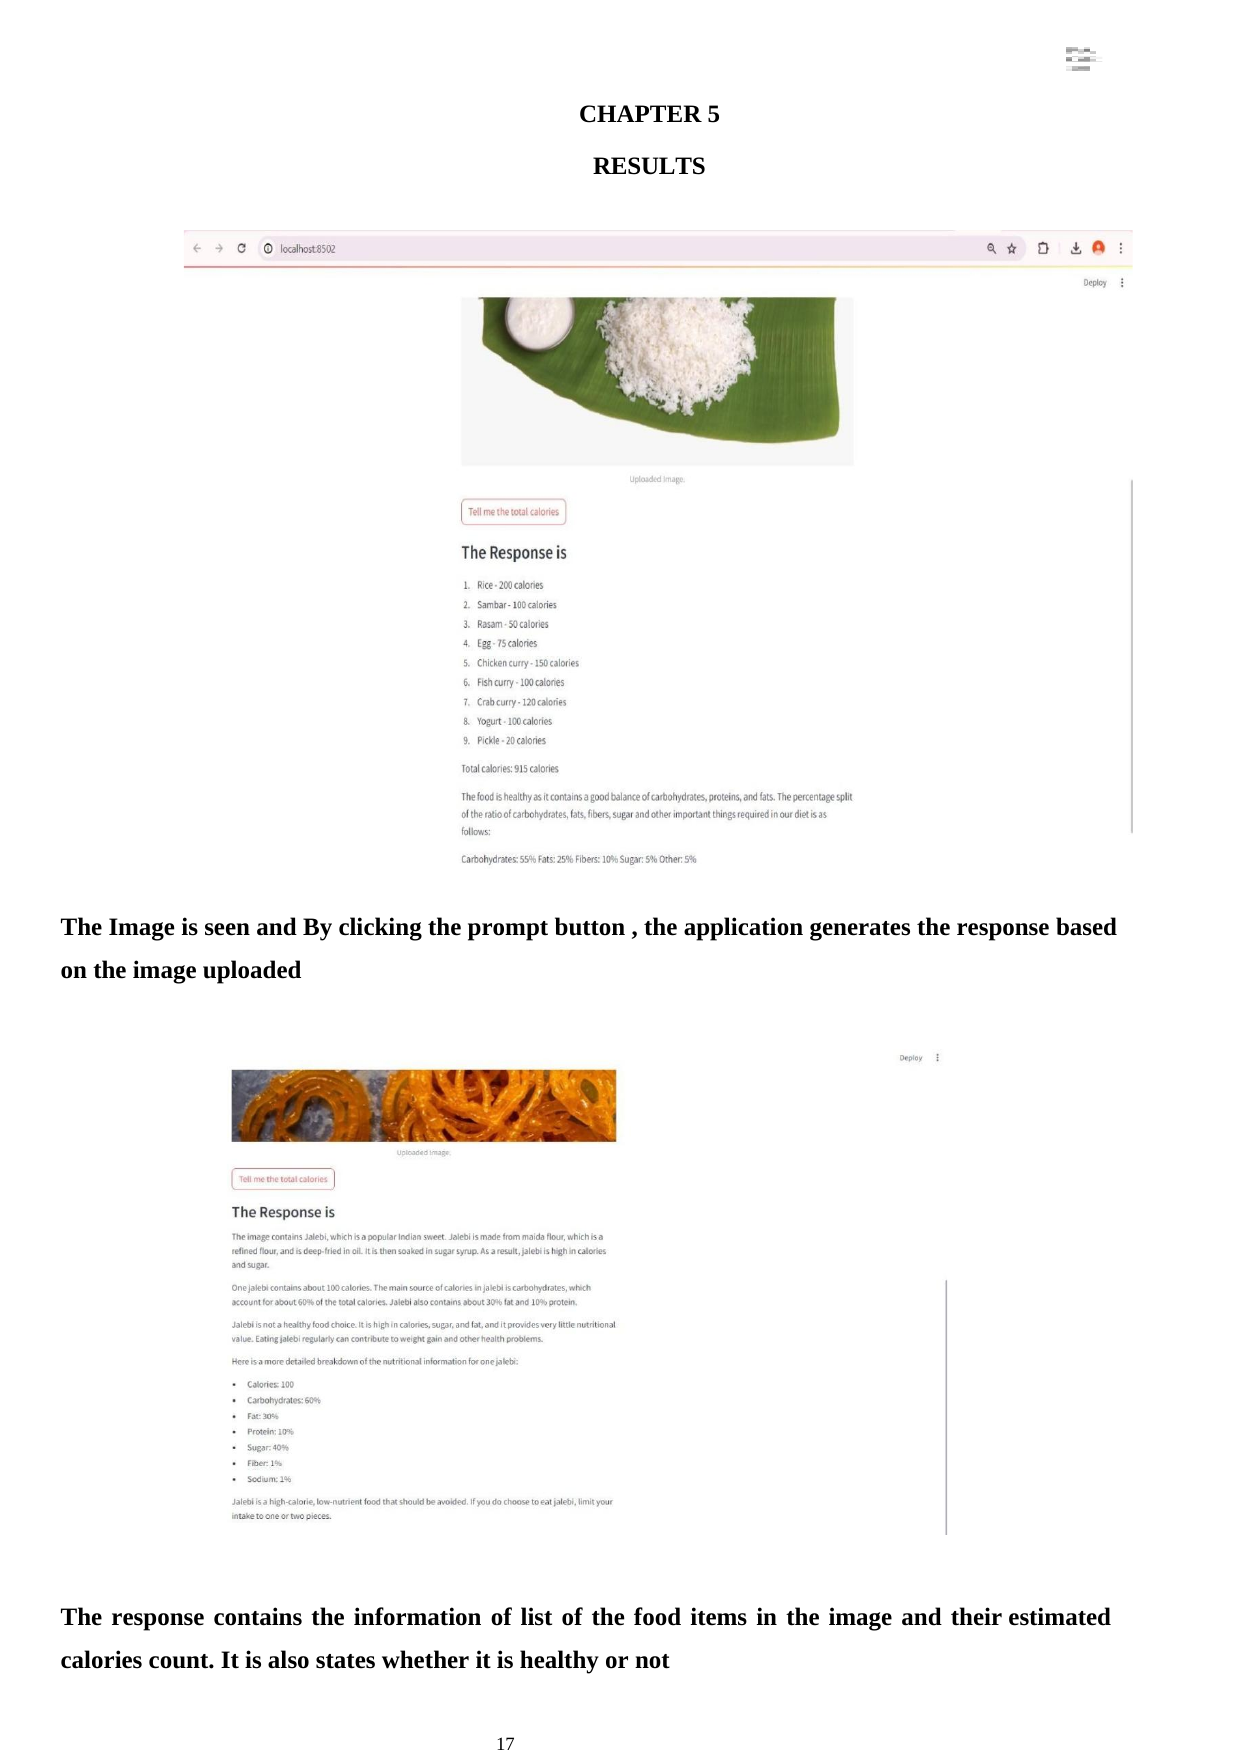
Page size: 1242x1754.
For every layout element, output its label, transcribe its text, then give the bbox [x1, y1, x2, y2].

picture [1060, 39, 1103, 71]
picture [226, 1049, 948, 1535]
text The response contains the information of list of the food items in the image and their estimated calories count. It is also states whether it is healthy or not [60, 1602, 1136, 1674]
text The Image is seen and By clicking the prompt button , the application generates the response based on the image uploaded [60, 912, 1136, 984]
picture [183, 230, 1133, 869]
text CHAPTER 5 RESULTS [525, 99, 773, 180]
